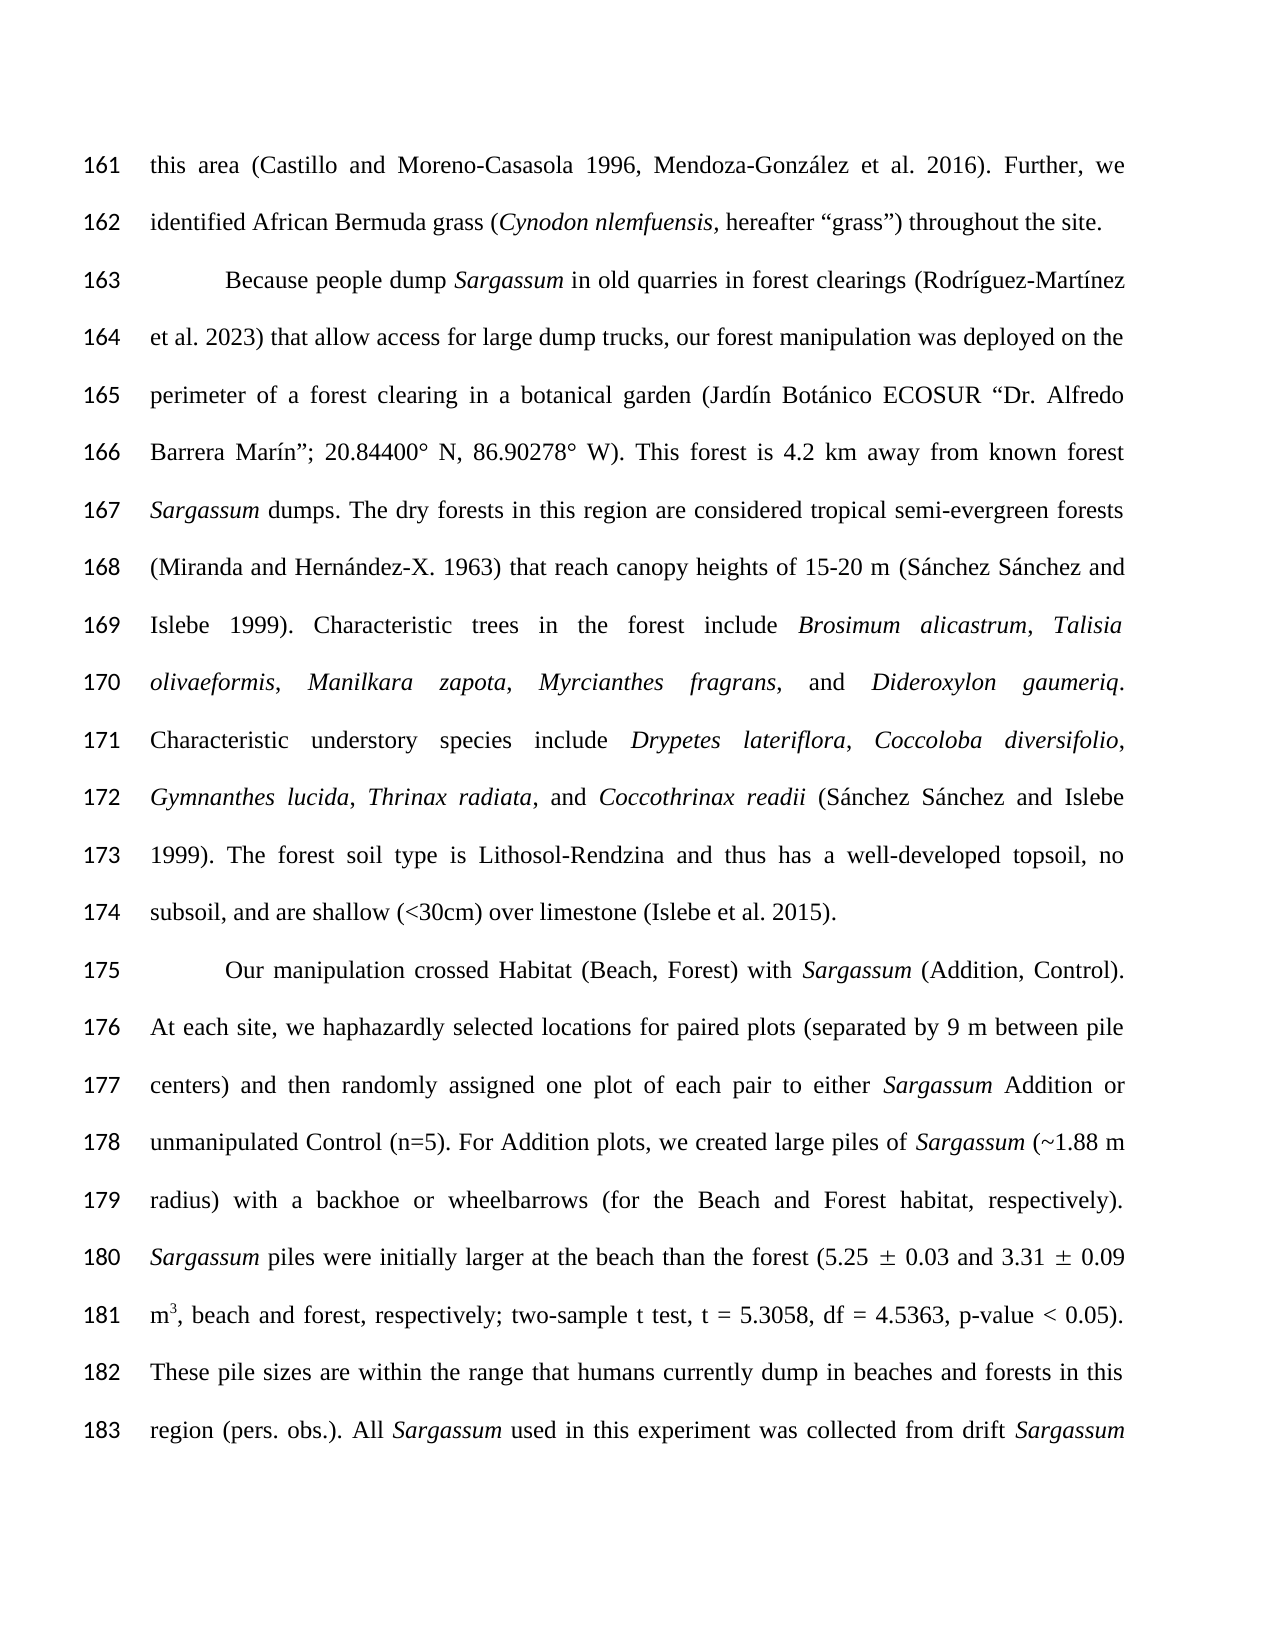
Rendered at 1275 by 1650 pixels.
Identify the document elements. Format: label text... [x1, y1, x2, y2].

text Because people dump Sargassum in old quarries in forest clearings (Rodríguez-Martínez et al. 2023) that allow access for large dump trucks, our forest manipulation was deployed on the perimeter of a forest clearing in a botanical garden (Jardín Botánico ECOSUR “Dr. Alfredo Barrera Marín”; 20.84400° N, 86.90278° W). This forest is 4.2 km away from known forest Sargassum dumps. The dry forests in this region are considered tropical semi-evergreen forests (Miranda and Hernández-X. 1963) that reach canopy heights of 15-20 m (Sánchez Sánchez and Islebe 1999). Characteristic trees in the forest include Brosimum alicastrum, Talisia olivaeformis, Manilkara zapota, Myrcianthes fragrans, and Dideroxylon gaumeriq. Characteristic understory species include Drypetes lateriflora, Coccoloba diversifolio, Gymnanthes lucida, Thrinax radiata, and Coccothrinax readii (Sánchez Sánchez and Islebe 1999). The forest soil type is Lithosol-Rendzina and thus has a well-developed topsoil, no subsoil, and are shallow (<30cm) over limestone (Islebe et al. 2015). [150, 265, 1125, 926]
